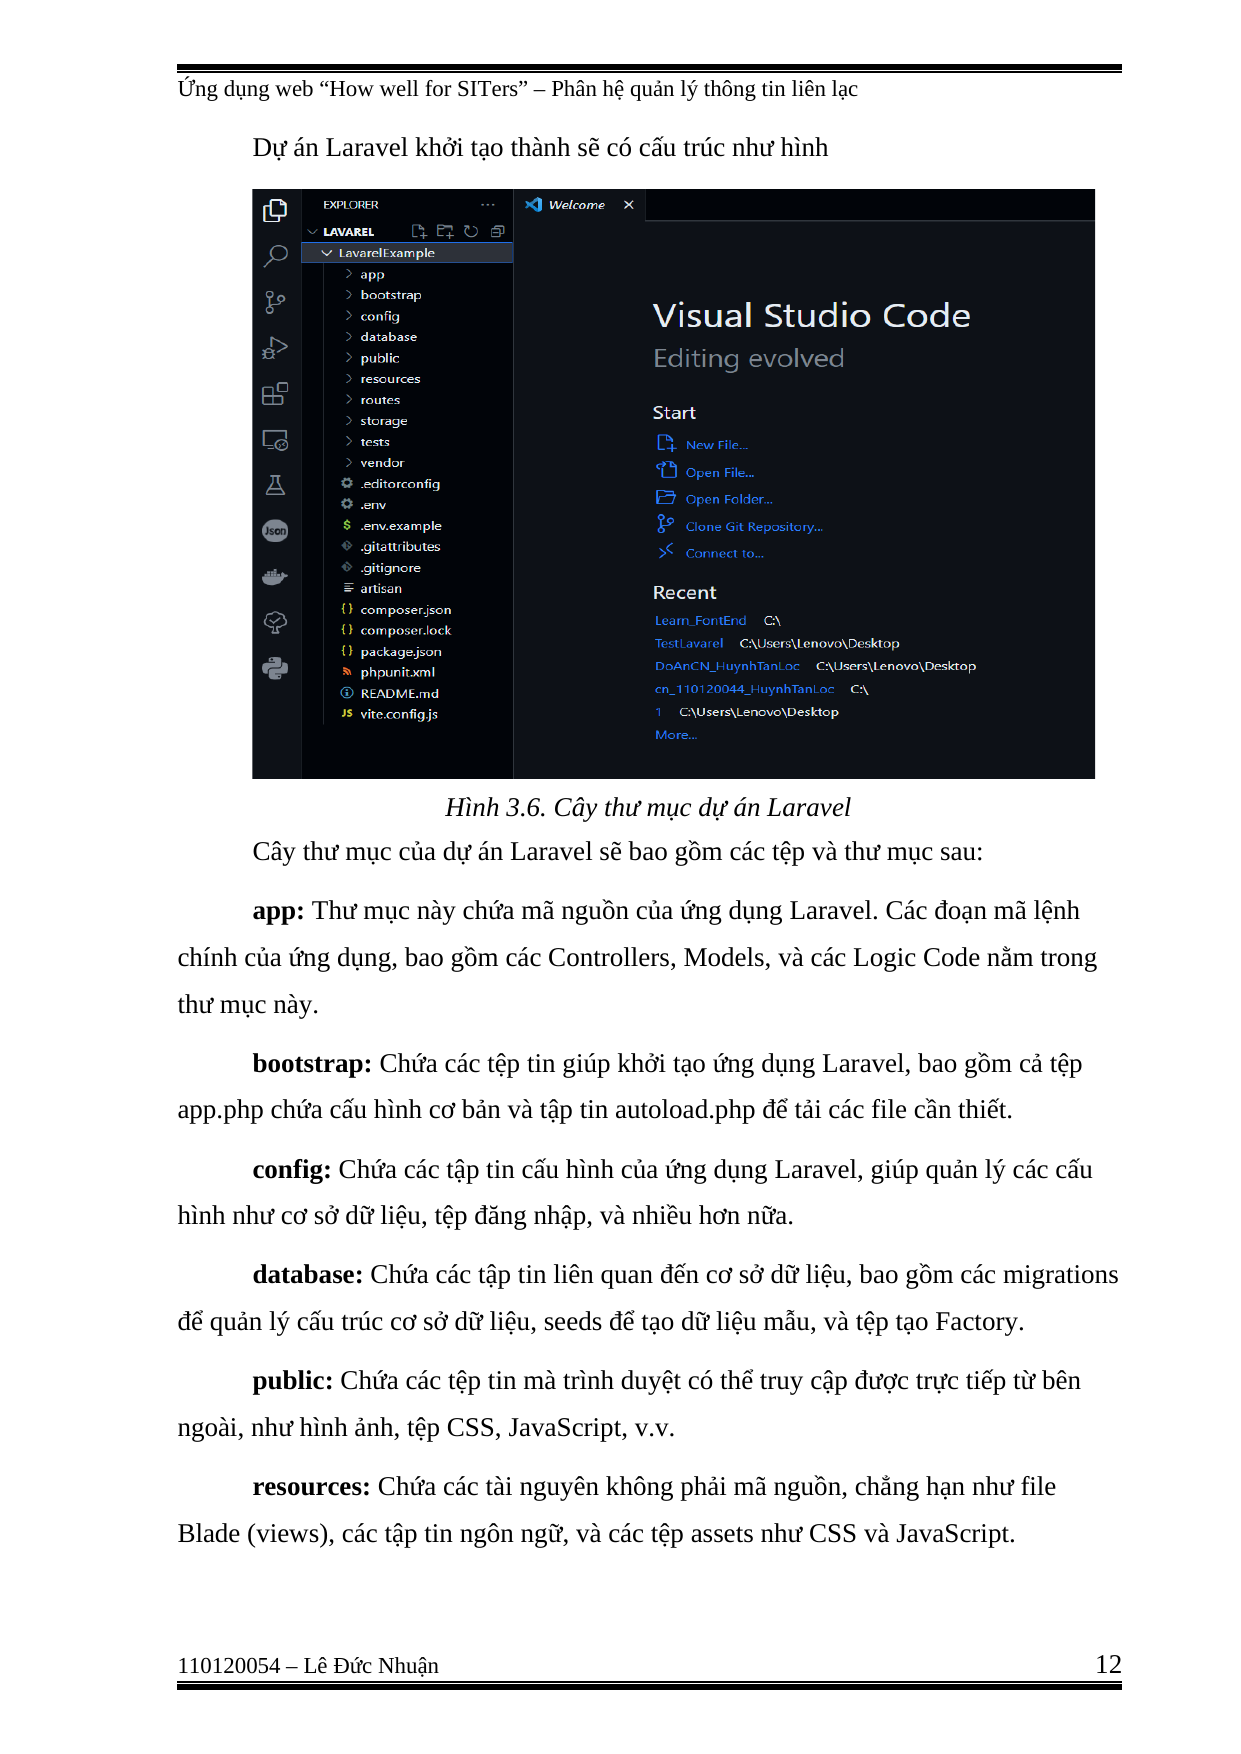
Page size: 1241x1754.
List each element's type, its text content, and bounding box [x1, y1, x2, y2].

text app: Thư mục này chứa mã nguồn của ứng dụng Laravel. Các đoạn mã lệnh chính của ứng dụng, bao gồm các Controllers, Models, và các Logic Code nằm trong thư mục này. [177, 894, 1122, 1019]
text config: Chứa các tập tin cấu hình của ứng dụng Laravel, giúp quản lý các cấu hình như cơ sở dữ liệu, tệp đăng nhập, và nhiều hơn nữa. [177, 1153, 1122, 1231]
text Dự án Laravel khởi tạo thành sẽ có cấu trúc như hình [177, 131, 1122, 162]
text bootstrap: Chứa các tệp tin giúp khởi tạo ứng dụng Laravel, bao gồm cả tệp app.php chứa cấu hình cơ bản và tập tin autoload.php để tải các file cần thiết. [177, 1047, 1122, 1125]
text database: Chứa các tập tin liên quan đến cơ sở dữ liệu, bao gồm các migrations để quản lý cấu trúc cơ sở dữ liệu, seeds để tạo dữ liệu mẫu, và tệp tạo Factory. [177, 1258, 1122, 1336]
text resources: Chứa các tài nguyên không phải mã nguồn, chẳng hạn như file Blade (views), các tập tin ngôn ngữ, và các tệp assets như CSS và JavaScript. [177, 1470, 1122, 1548]
picture [252, 189, 1096, 779]
text Cây thư mục của dự án Laravel sẽ bao gồm các tệp và thư mục sau: [177, 835, 1122, 866]
text public: Chứa các tệp tin mà trình duyệt có thể truy cập được trực tiếp từ bên ngoài, như hình ảnh, tệp CSS, JavaScript, v.v. [177, 1364, 1122, 1442]
